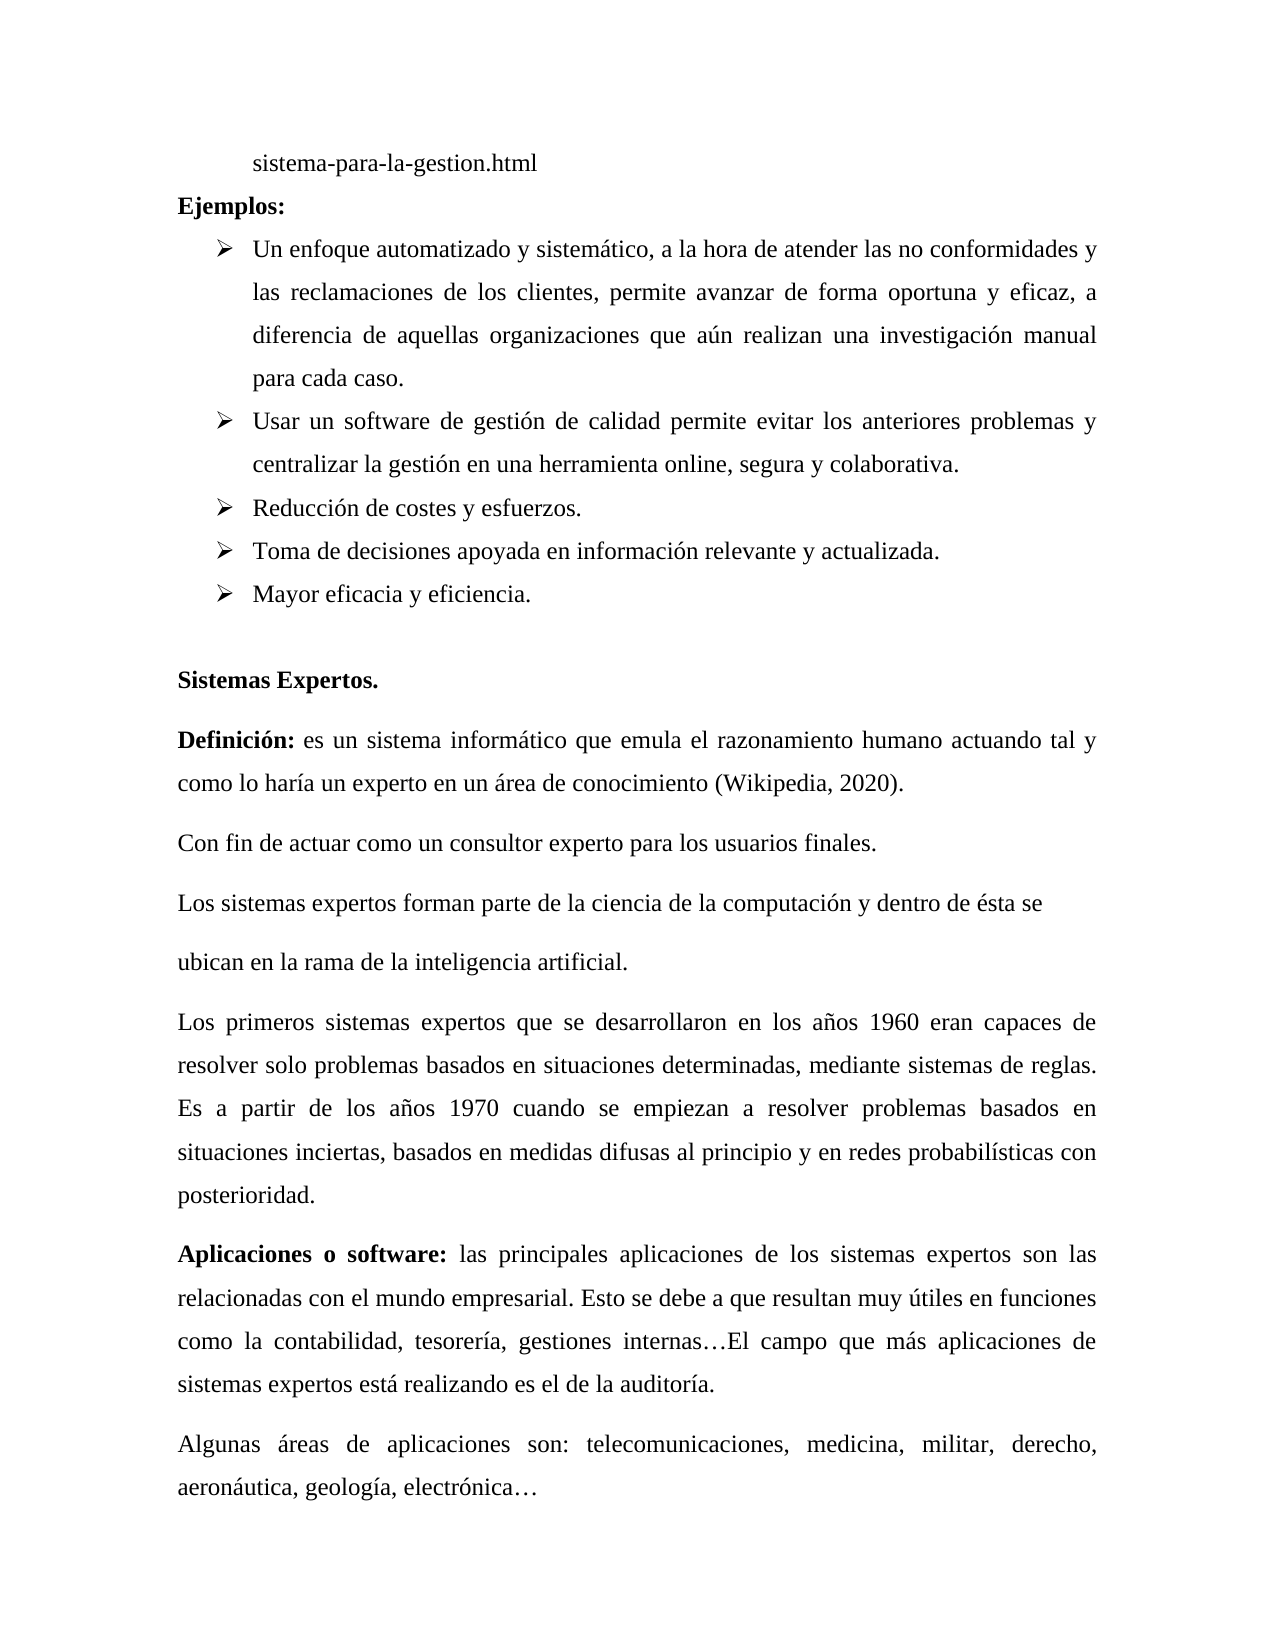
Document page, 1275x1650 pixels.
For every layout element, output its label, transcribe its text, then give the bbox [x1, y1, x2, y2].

text Ejemplos: [177, 191, 1098, 219]
text Algunas áreas de aplicaciones son: telecomunicaciones, medicina, militar, derecho, aeronáutica, geología, electrónica… [177, 1429, 1098, 1501]
text Sistemas Expertos. [177, 665, 1098, 694]
text Aplicaciones o software: las principales aplicaciones de los sistemas expertos son las relacionadas con el mundo empresarial. Esto se debe a que resultan muy útiles en funciones como la contabilidad, tesorería, gestiones internas…El campo que más aplicaciones de sistemas expertos está realizando es el de la auditoría. [177, 1239, 1098, 1398]
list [252, 148, 1098, 176]
list Usar un software de gestión de calidad permite evitar los anteriores problemas y centralizar la gestión en una herramienta online, segura y colaborativa. [215, 406, 1098, 478]
text Los primeros sistemas expertos que se desarrollaron en los años 1960 eran capaces de resolver solo problemas basados en situaciones determinadas, mediante sistemas de reglas. Es a partir de los años 1970 cuando se empiezan a resolver problemas basados en situaciones inciertas, basados en medidas difusas al principio y en redes probabilísticas con posterioridad. [177, 1007, 1098, 1208]
text Definición: es un sistema informático que emula el razonamiento humano actuando tal y como lo haría un experto en un área de conocimiento . [177, 725, 1098, 797]
list Reducción de costes y esfuerzos. [215, 493, 1098, 521]
text ubican en la rama de la inteligencia artificial. [177, 947, 1098, 976]
text Con fin de actuar como un consultor experto para los usuarios finales. [177, 828, 1098, 857]
text Los sistemas expertos forman parte de la ciencia de la computación y dentro de ésta se [177, 888, 1098, 916]
list Toma de decisiones apoyada en información relevante y actualizada. [215, 536, 1098, 564]
list Mayor eficacia y eficiencia. [215, 579, 1098, 608]
list Un enfoque automatizado y sistemático, a la hora de atender las no conformidades y las reclamaciones de los clientes, permite avanzar de forma oportuna y eficaz, a diferencia de aquellas organizaciones que aún realizan una investigación manual para cada caso. [215, 234, 1098, 392]
